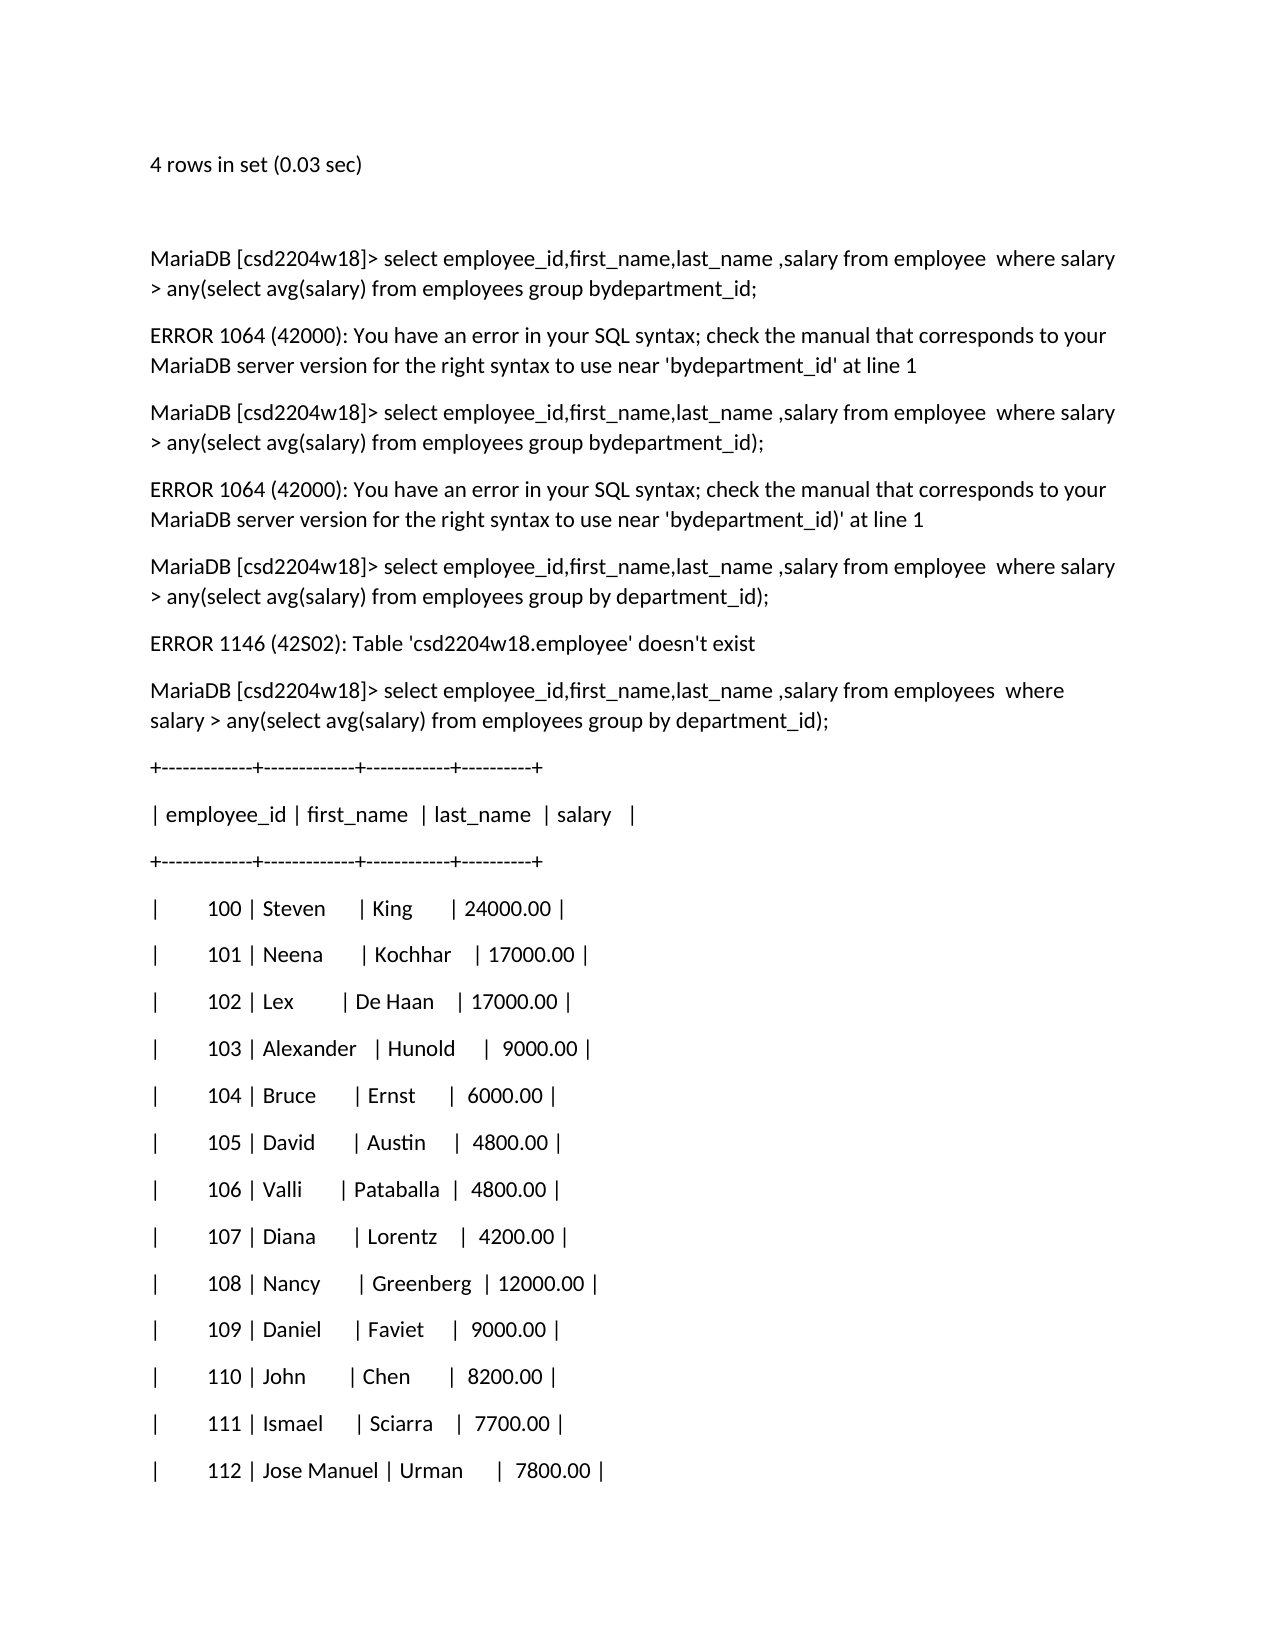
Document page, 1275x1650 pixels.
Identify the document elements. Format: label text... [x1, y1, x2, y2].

text +-------------+-------------+------------+----------+ [150, 847, 1125, 875]
text | 110 | John | Chen | 8200.00 | [150, 1362, 1125, 1391]
text ERROR 1064 (42000): You have an error in your SQL syntax; check the manual that corresponds to your MariaDB server version for the right syntax to use near 'bydepartment_id)' at line 1 [150, 475, 1125, 533]
text ERROR 1146 (42S02): Table 'csd2204w18.employee' doesn't exist [150, 629, 1125, 657]
text | 103 | Alexander | Hunold | 9000.00 | [150, 1034, 1125, 1062]
text | 102 | Lex | De Haan | 17000.00 | [150, 987, 1125, 1016]
text MariaDB [csd2204w18]> select employee_id,first_name,last_name ,salary from employees where salary > any(select avg(salary) from employees group by department_id); [150, 676, 1125, 734]
text | 112 | Jose Manuel | Urman | 7800.00 | [150, 1456, 1125, 1484]
text | 106 | Valli | Pataballa | 4800.00 | [150, 1175, 1125, 1203]
text | employee_id | first_name | last_name | salary | [150, 800, 1125, 828]
text | 107 | Diana | Lorentz | 4200.00 | [150, 1222, 1125, 1250]
text MariaDB [csd2204w18]> select employee_id,first_name,last_name ,salary from employee where salary > any(select avg(salary) from employees group bydepartment_id); [150, 398, 1125, 456]
text MariaDB [csd2204w18]> select employee_id,first_name,last_name ,salary from employee where salary > any(select avg(salary) from employees group by department_id); [150, 552, 1125, 610]
text +-------------+-------------+------------+----------+ [150, 753, 1125, 781]
text ERROR 1064 (42000): You have an error in your SQL syntax; check the manual that corresponds to your MariaDB server version for the right syntax to use near 'bydepartment_id' at line 1 [150, 321, 1125, 379]
text | 111 | Ismael | Sciarra | 7700.00 | [150, 1409, 1125, 1437]
text | 109 | Daniel | Faviet | 9000.00 | [150, 1316, 1125, 1344]
text | 100 | Steven | King | 24000.00 | [150, 894, 1125, 922]
text | 105 | David | Austin | 4800.00 | [150, 1128, 1125, 1156]
text MariaDB [csd2204w18]> select employee_id,first_name,last_name ,salary from employee where salary > any(select avg(salary) from employees group bydepartment_id; [150, 244, 1125, 302]
text | 108 | Nancy | Greenberg | 12000.00 | [150, 1269, 1125, 1297]
text | 104 | Bruce | Ernst | 6000.00 | [150, 1081, 1125, 1109]
text 4 rows in set (0.03 sec) [150, 150, 1125, 178]
text | 101 | Neena | Kochhar | 17000.00 | [150, 941, 1125, 969]
